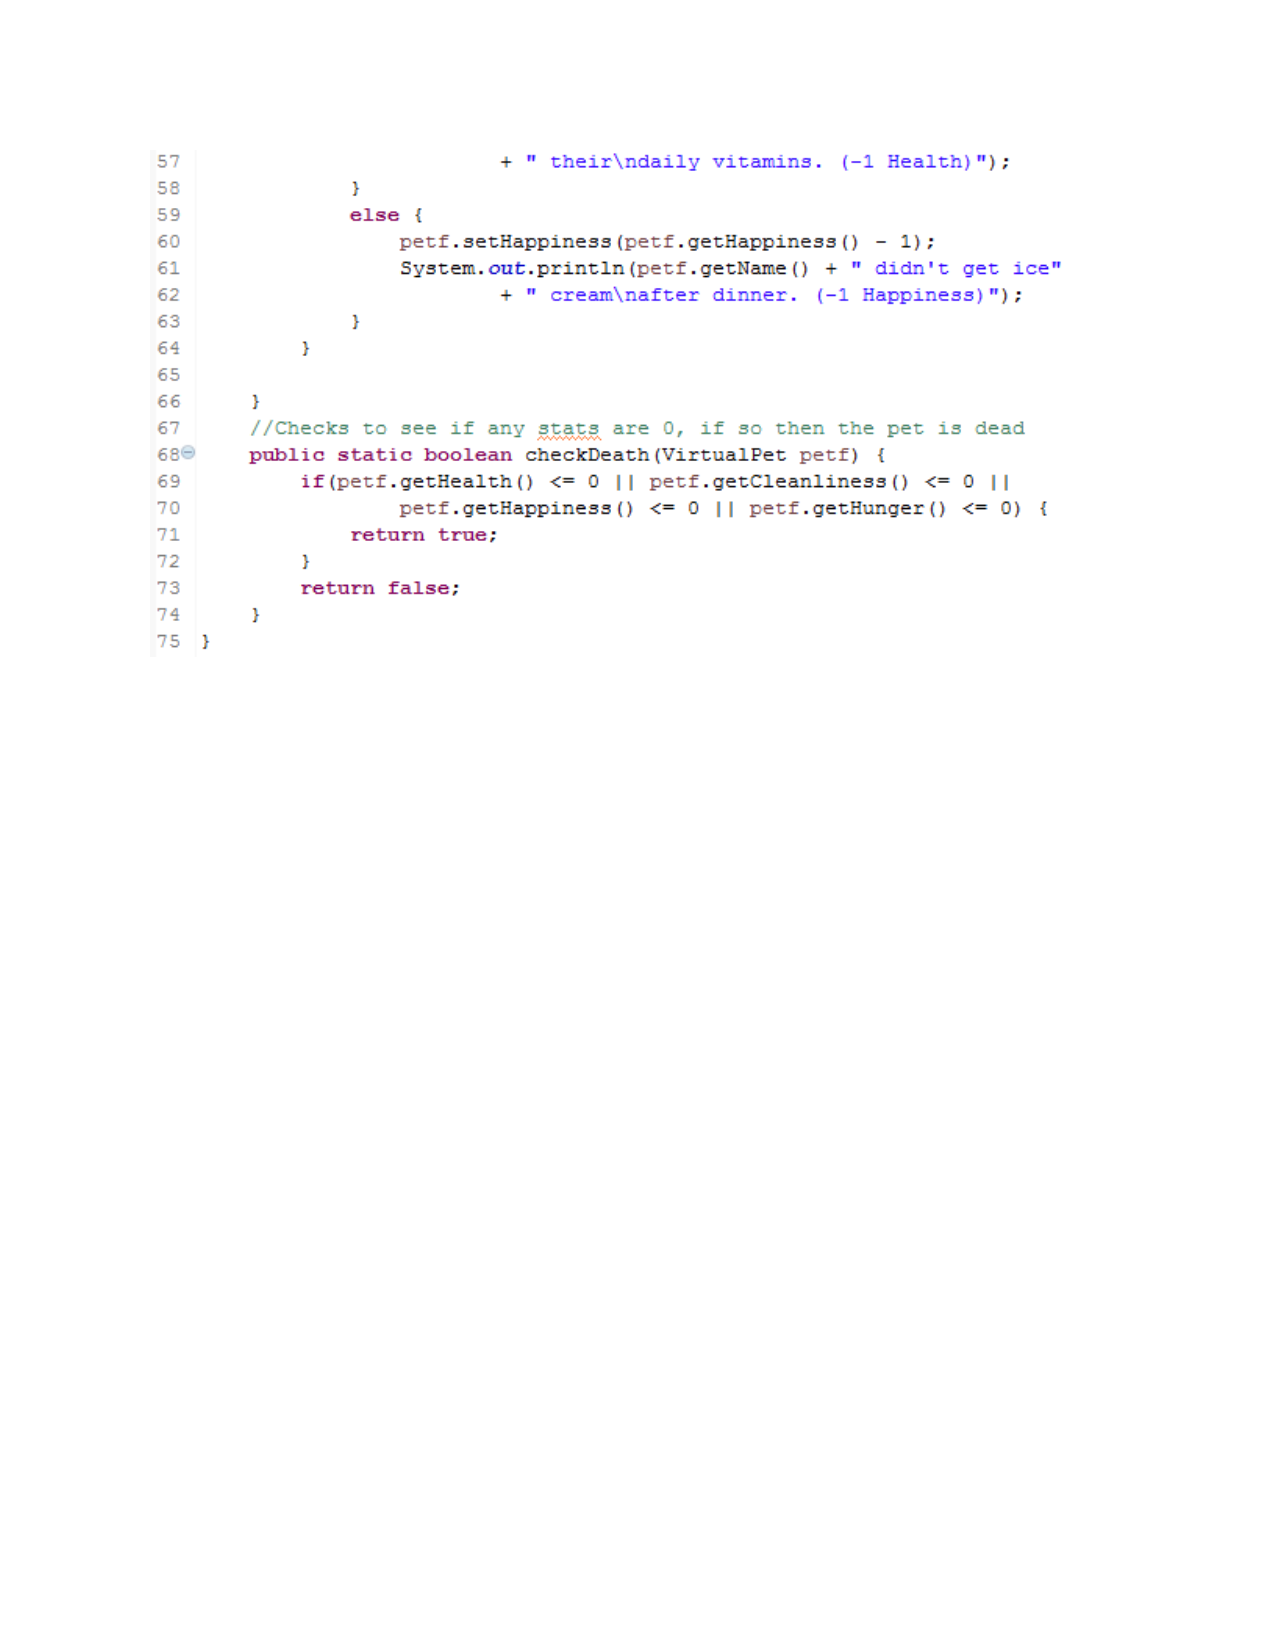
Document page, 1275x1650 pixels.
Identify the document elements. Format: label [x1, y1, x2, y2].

picture [150, 150, 1072, 657]
